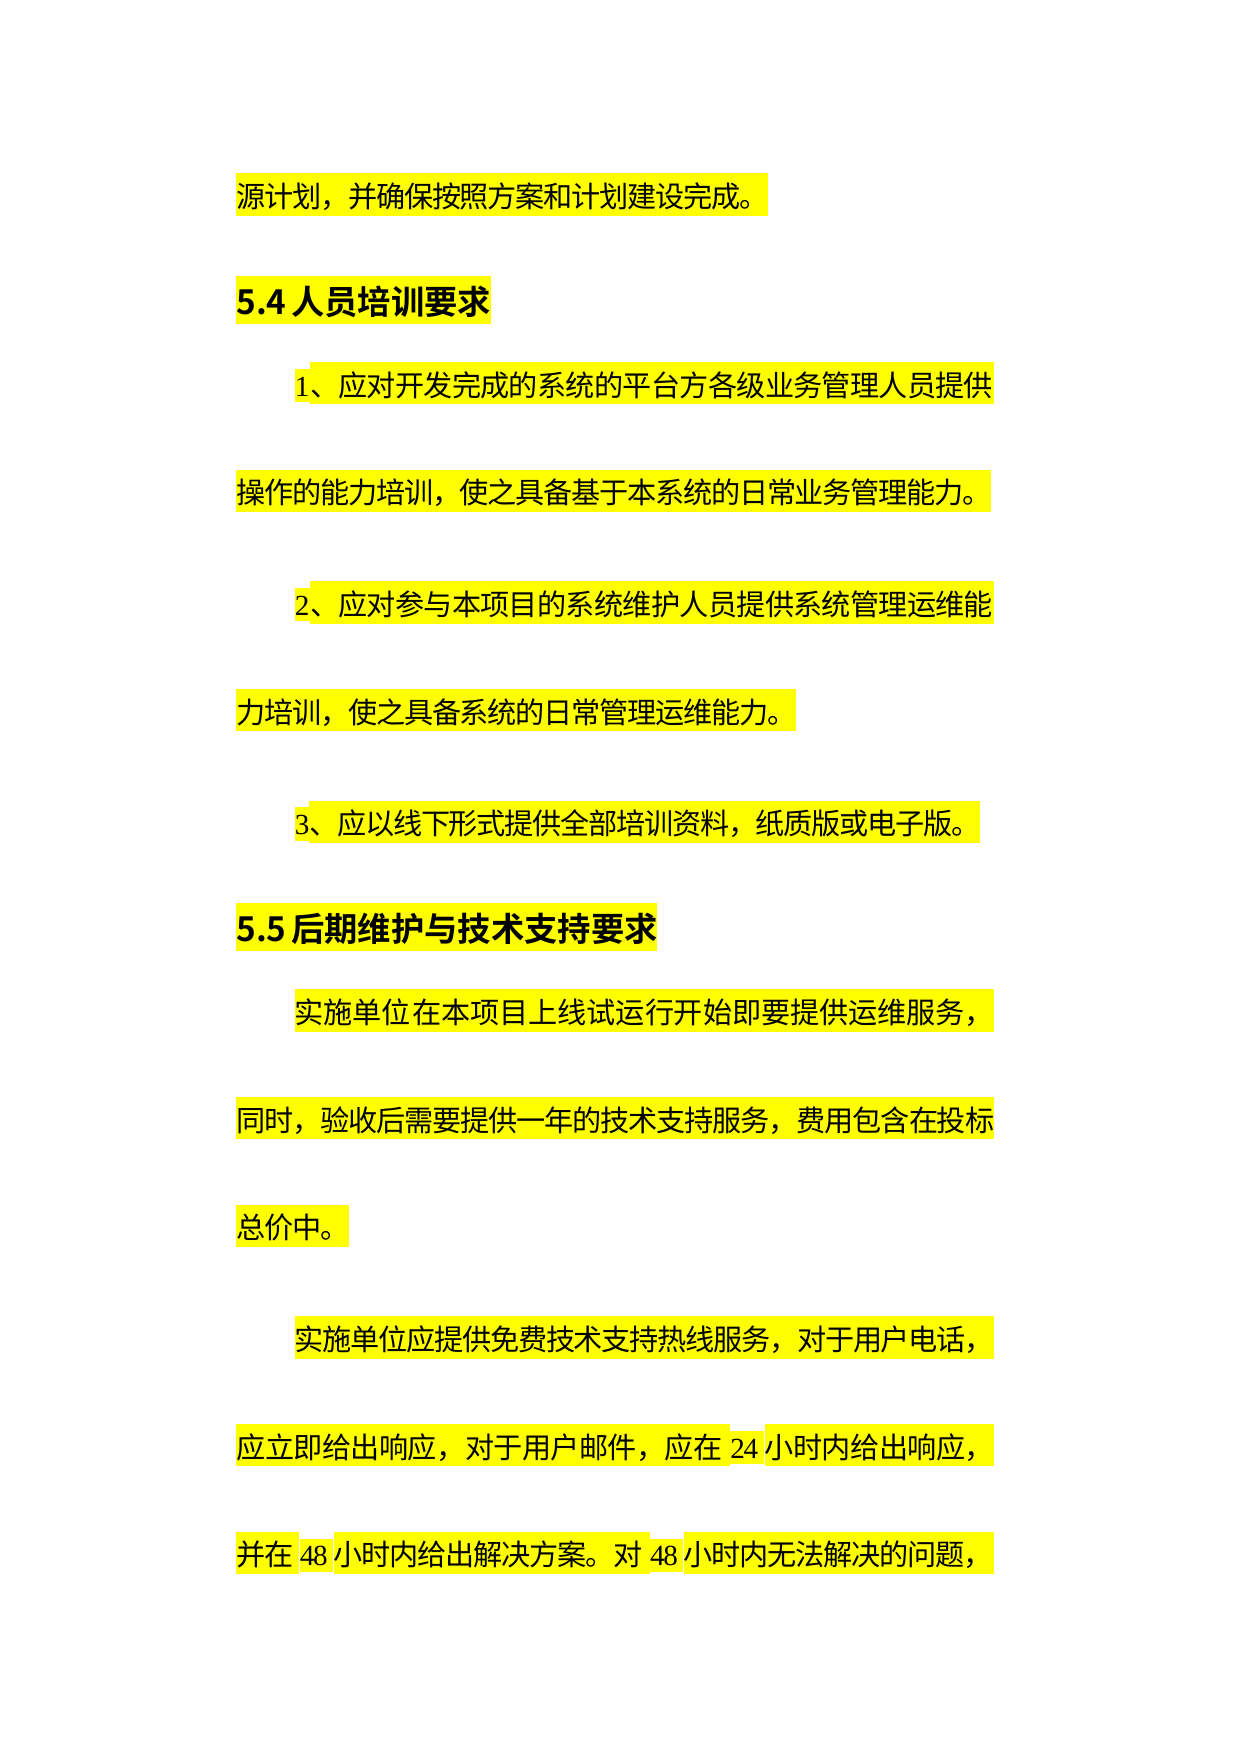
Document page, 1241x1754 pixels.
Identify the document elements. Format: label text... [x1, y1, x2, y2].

list 人员培训要求 [236, 267, 1053, 332]
text 实施单位在本项目上线试运行开始即要提供运维服务，同时，验收后需要提供一年的技术支持服务，费用包含在投标总价中。 [236, 1139, 994, 1259]
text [236, 1305, 994, 1586]
text 实施单位在本项目上线试运行开始即要提供运维服务，同时，验收后需要提供一年的技术支持服务，费用包含在投标总价中。 [236, 978, 994, 1097]
text 3、应以线下形式提供全部培训资料，纸质版或电子版。 [236, 789, 994, 854]
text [236, 162, 994, 227]
text 2、应对参与本项目的系统维护人员提供系统管理运维能力培训，使之具备系统的日常管理运维能力。 [236, 570, 994, 743]
list 后期维护与技术支持要求 [236, 894, 1053, 959]
text 1、应对开发完成的系统的平台方各级业务管理人员提供操作的能力培训，使之具备基于本系统的日常业务管理能力。 [236, 351, 994, 524]
